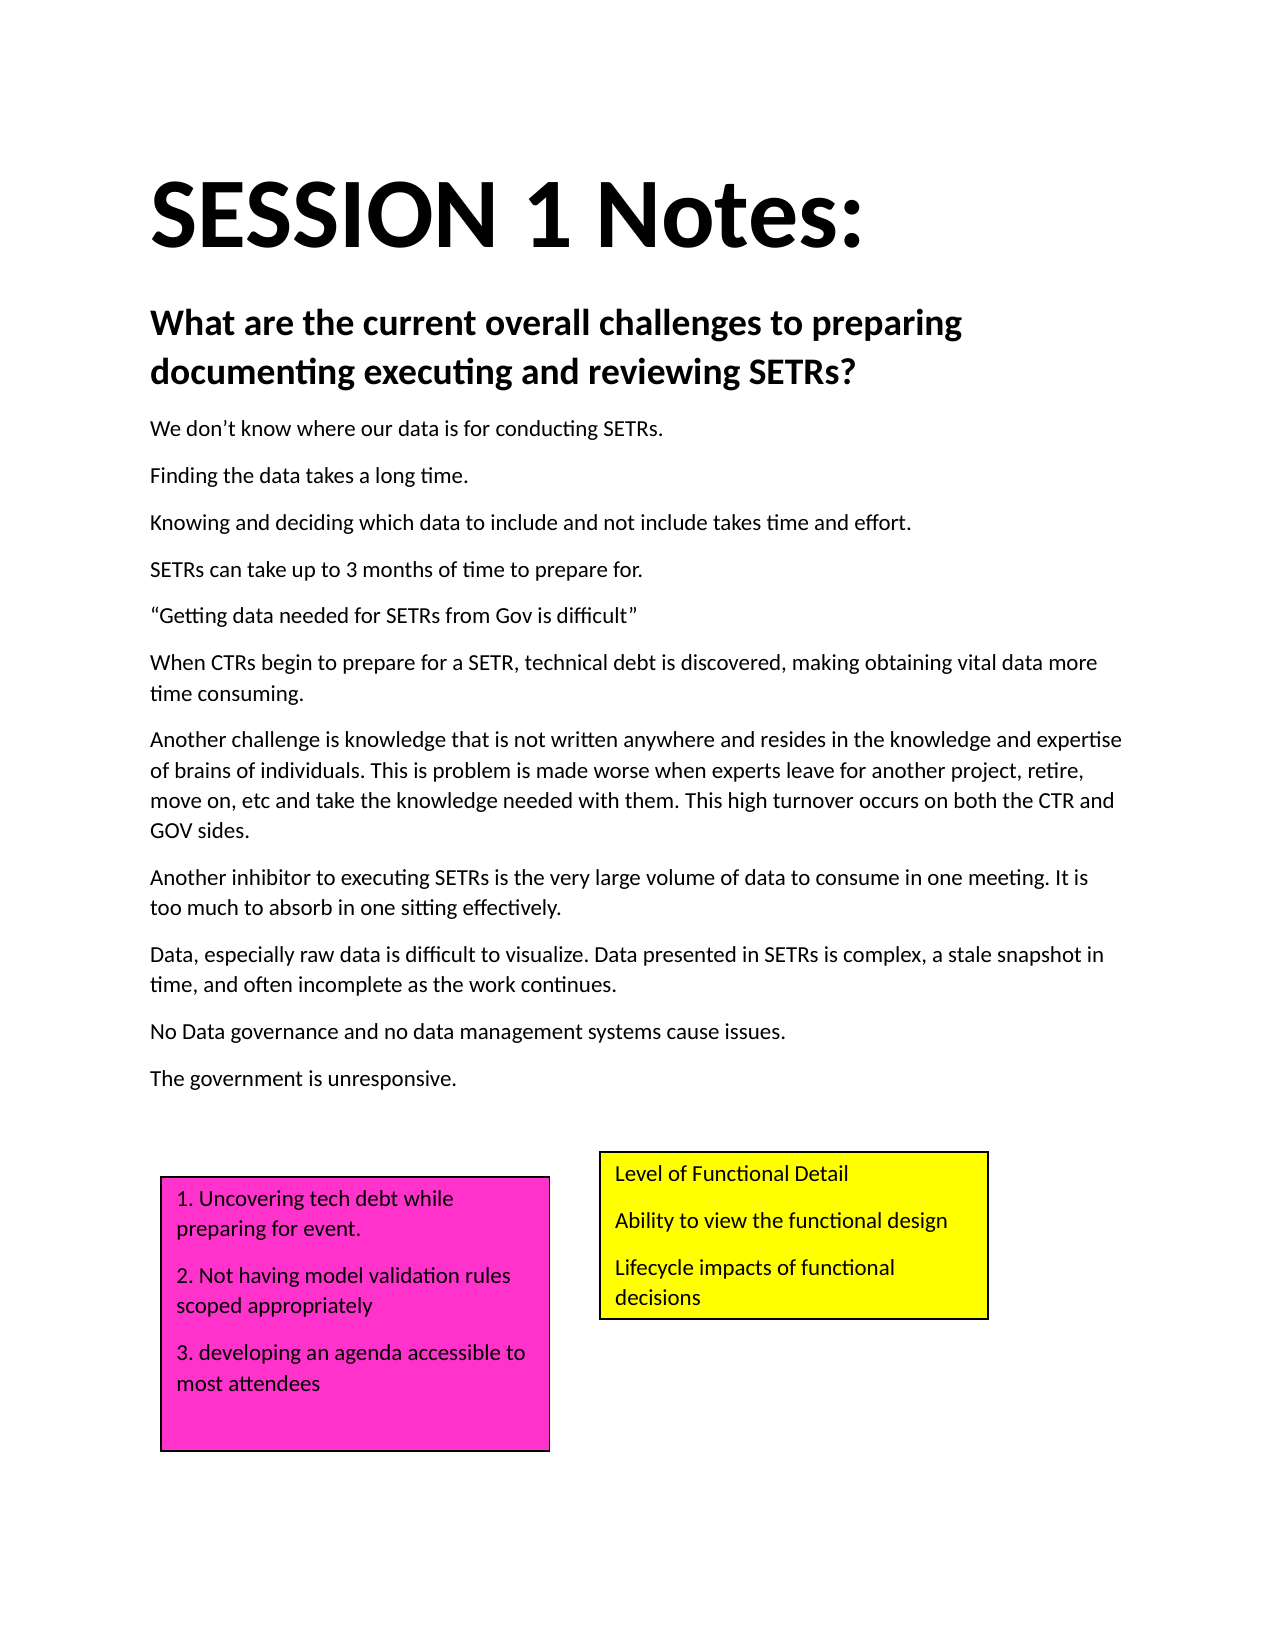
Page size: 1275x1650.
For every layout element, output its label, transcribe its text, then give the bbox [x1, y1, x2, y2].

text SESSION 1 Notes: [150, 150, 1125, 272]
text What are the current overall challenges to preparing documenting executing and reviewing SETRs? [150, 298, 1125, 394]
text Finding the data takes a long time. [150, 461, 1125, 489]
text Another challenge is knowledge that is not written anywhere and resides in the knowledge and expertise of brains of individuals. This is problem is made worse when experts leave for another project, retire, move on, etc and take the knowledge needed with them. This high turnover occurs on both the CTR and GOV sides. [150, 726, 1125, 844]
text “Getting data needed for SETRs from Gov is difficult” [150, 602, 1125, 629]
text Knowing and deciding which data to include and not include takes time and effort. [150, 508, 1125, 536]
text SETRs can take up to 3 months of time to prepare for. [150, 555, 1125, 583]
text Data, especially raw data is difficult to visualize. Data presented in SETRs is complex, a stale snapshot in time, and often incomplete as the work continues. [150, 940, 1125, 998]
text No Data governance and no data management systems cause issues. [150, 1017, 1125, 1045]
text Another inhibitor to executing SETRs is the very large volume of data to consume in one meeting. It is too much to absorb in one sitting effectively. [150, 863, 1125, 921]
text When CTRs begin to prepare for a SETR, technical debt is discovered, making obtaining vital data more time consuming. [150, 648, 1125, 707]
text We don’t know where our data is for conducting SETRs. [150, 414, 1125, 442]
text The government is unresponsive. [150, 1064, 1125, 1092]
